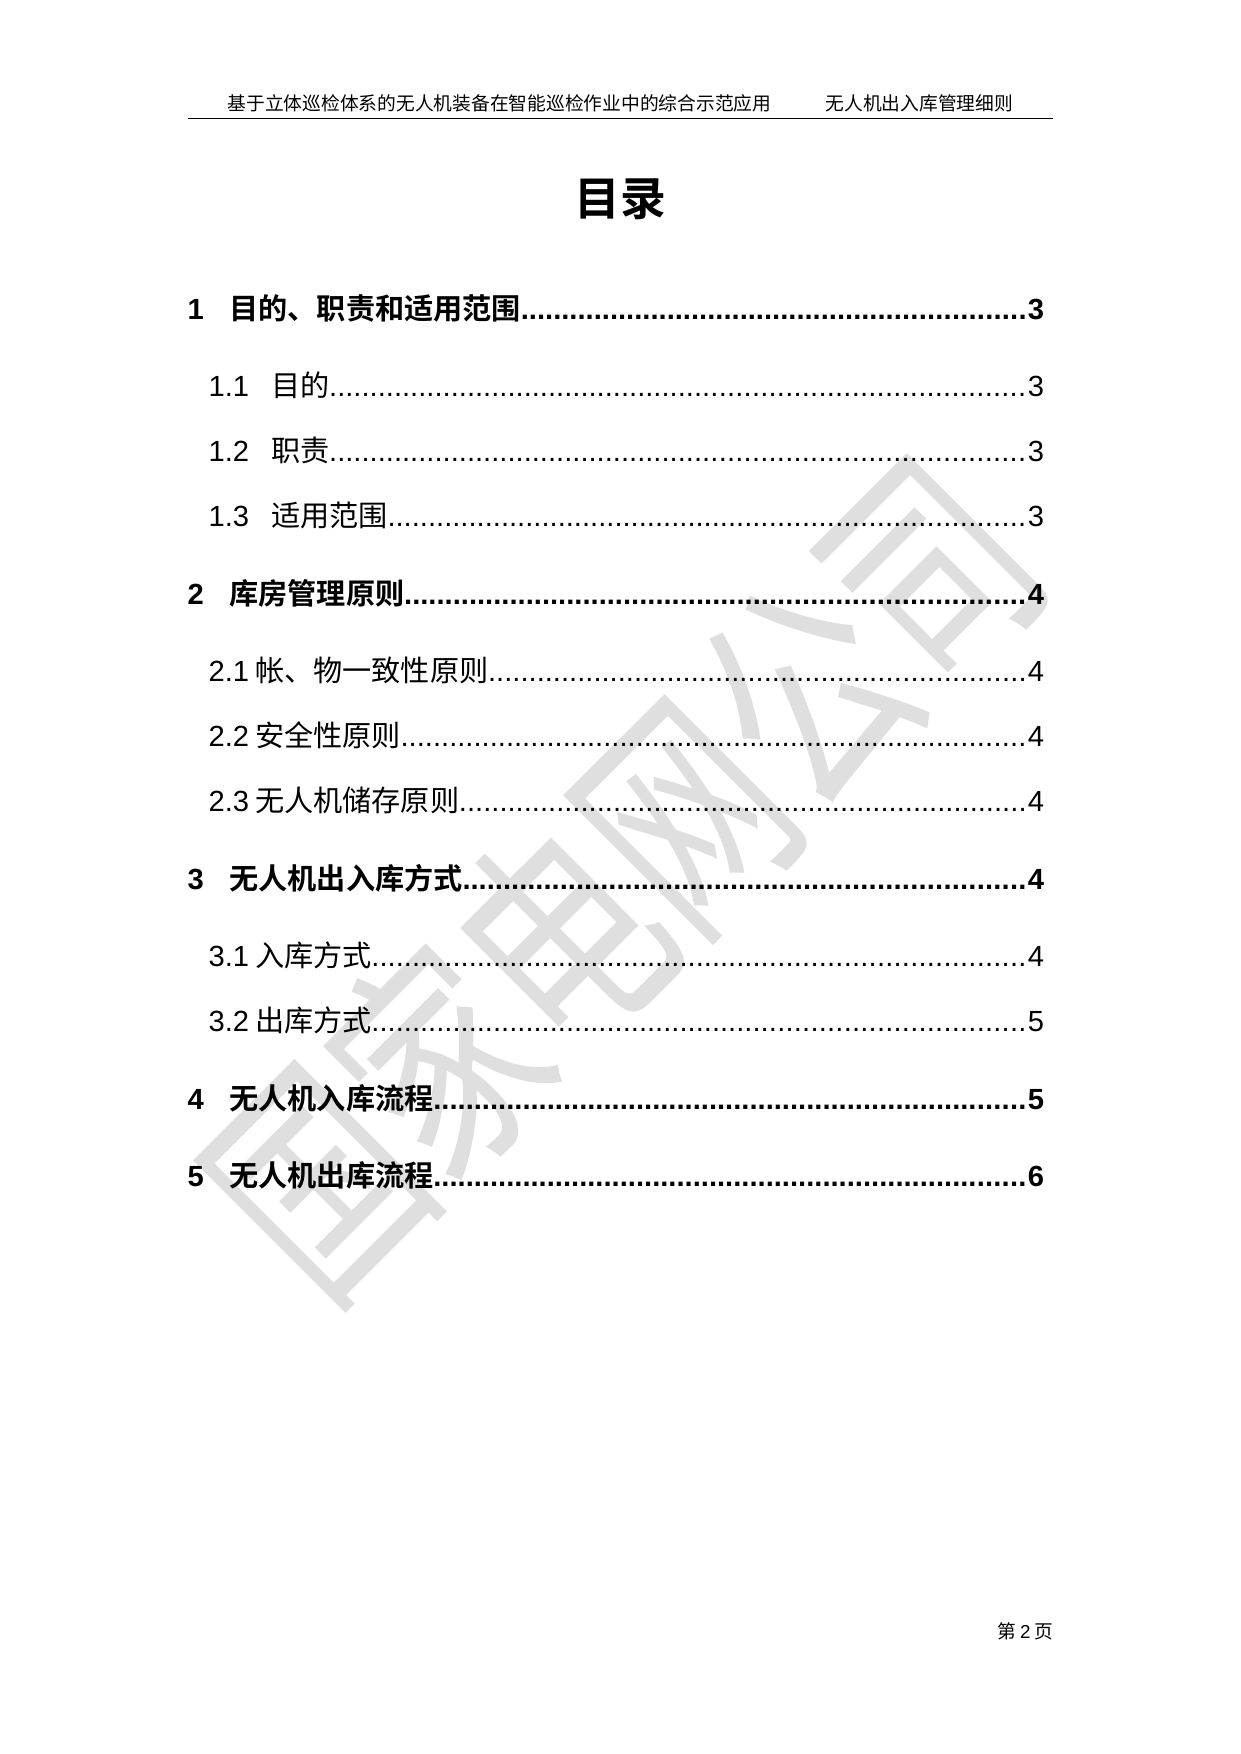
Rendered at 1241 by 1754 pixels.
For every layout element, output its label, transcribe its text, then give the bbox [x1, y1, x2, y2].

text 1 目的、职责和适用范围 3 [187, 274, 1053, 339]
text 3.2出库方式 5 [208, 986, 1053, 1051]
text 2.3无人机储存原则 4 [208, 766, 1053, 831]
text 4 无人机入库流程 5 [187, 1064, 1053, 1129]
text 3 无人机出入库方式 4 [187, 844, 1053, 909]
text 2.1帐、物一致性原则 4 [208, 636, 1053, 701]
text 5 无人机出库流程 6 [187, 1141, 1053, 1206]
text 目录 [187, 162, 1053, 228]
text 1.3 适用范围 3 [208, 481, 1053, 546]
text 2.2安全性原则 4 [208, 701, 1053, 766]
text 1.1 目的 3 [208, 351, 1053, 416]
text 3.1入库方式 4 [208, 921, 1053, 986]
text 1.2 职责 3 [208, 416, 1053, 481]
text 2 库房管理原则 4 [187, 559, 1053, 624]
